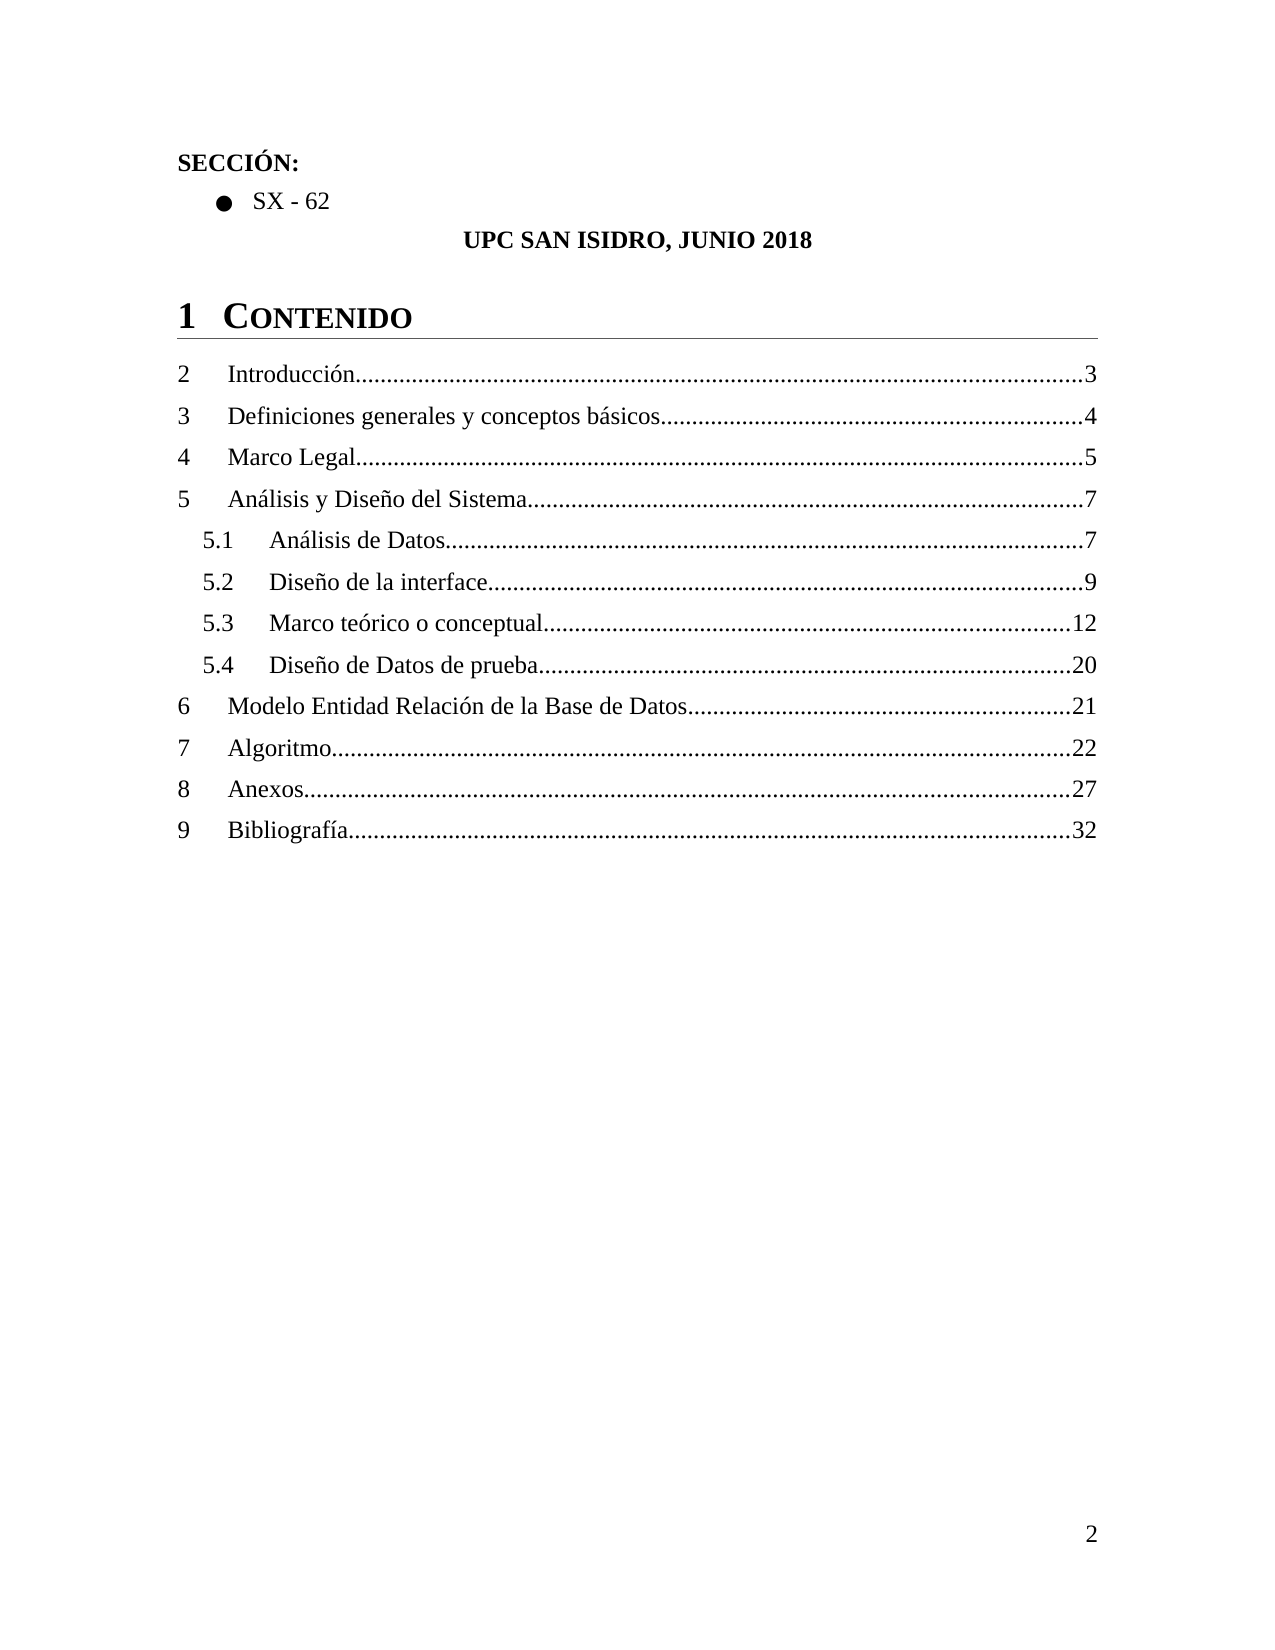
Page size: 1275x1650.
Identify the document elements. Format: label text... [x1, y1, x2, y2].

text SECCIÓN: [177, 148, 1098, 176]
list SX - 62 [215, 179, 1098, 221]
text UPC SAN ISIDRO, JUNIO 2018 [177, 225, 1098, 253]
